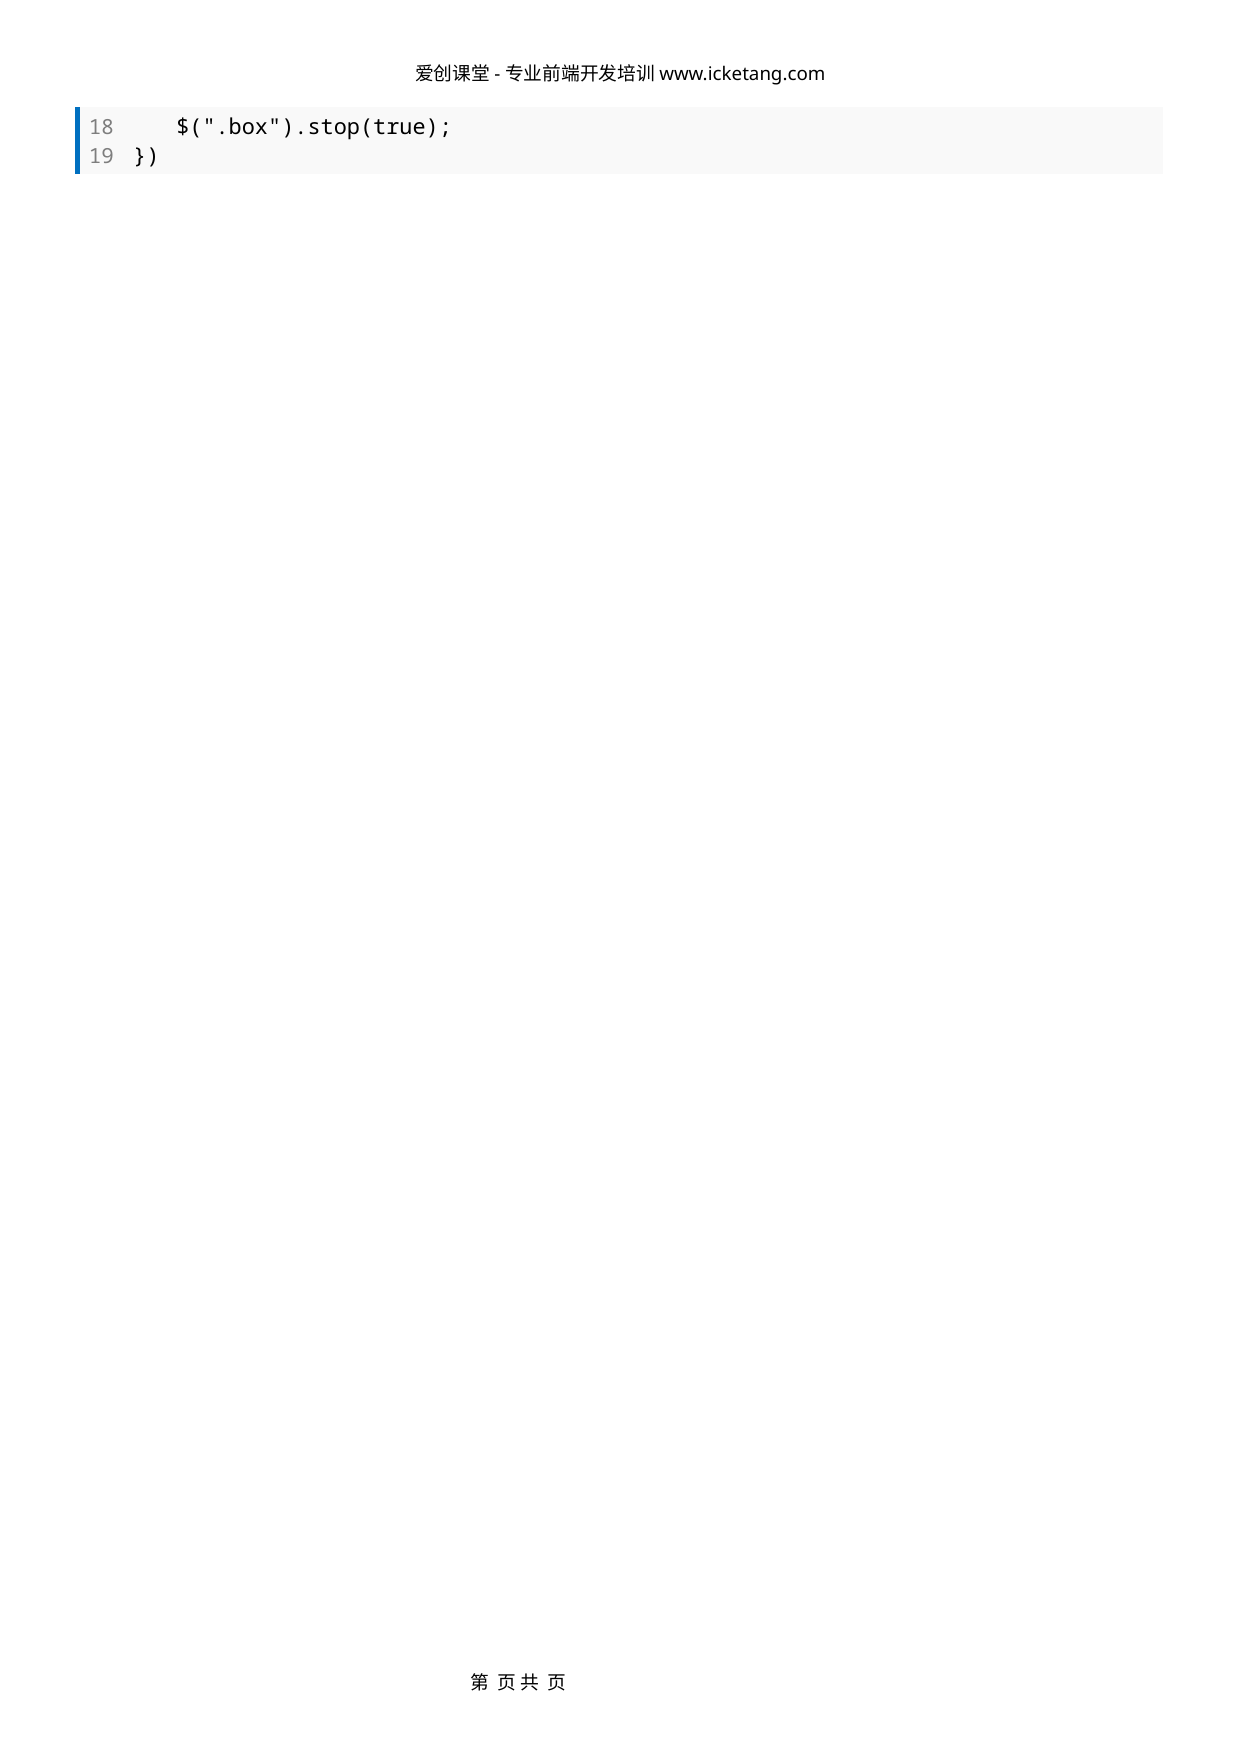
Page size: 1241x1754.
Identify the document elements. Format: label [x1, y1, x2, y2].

table_header [80, 107, 1163, 174]
